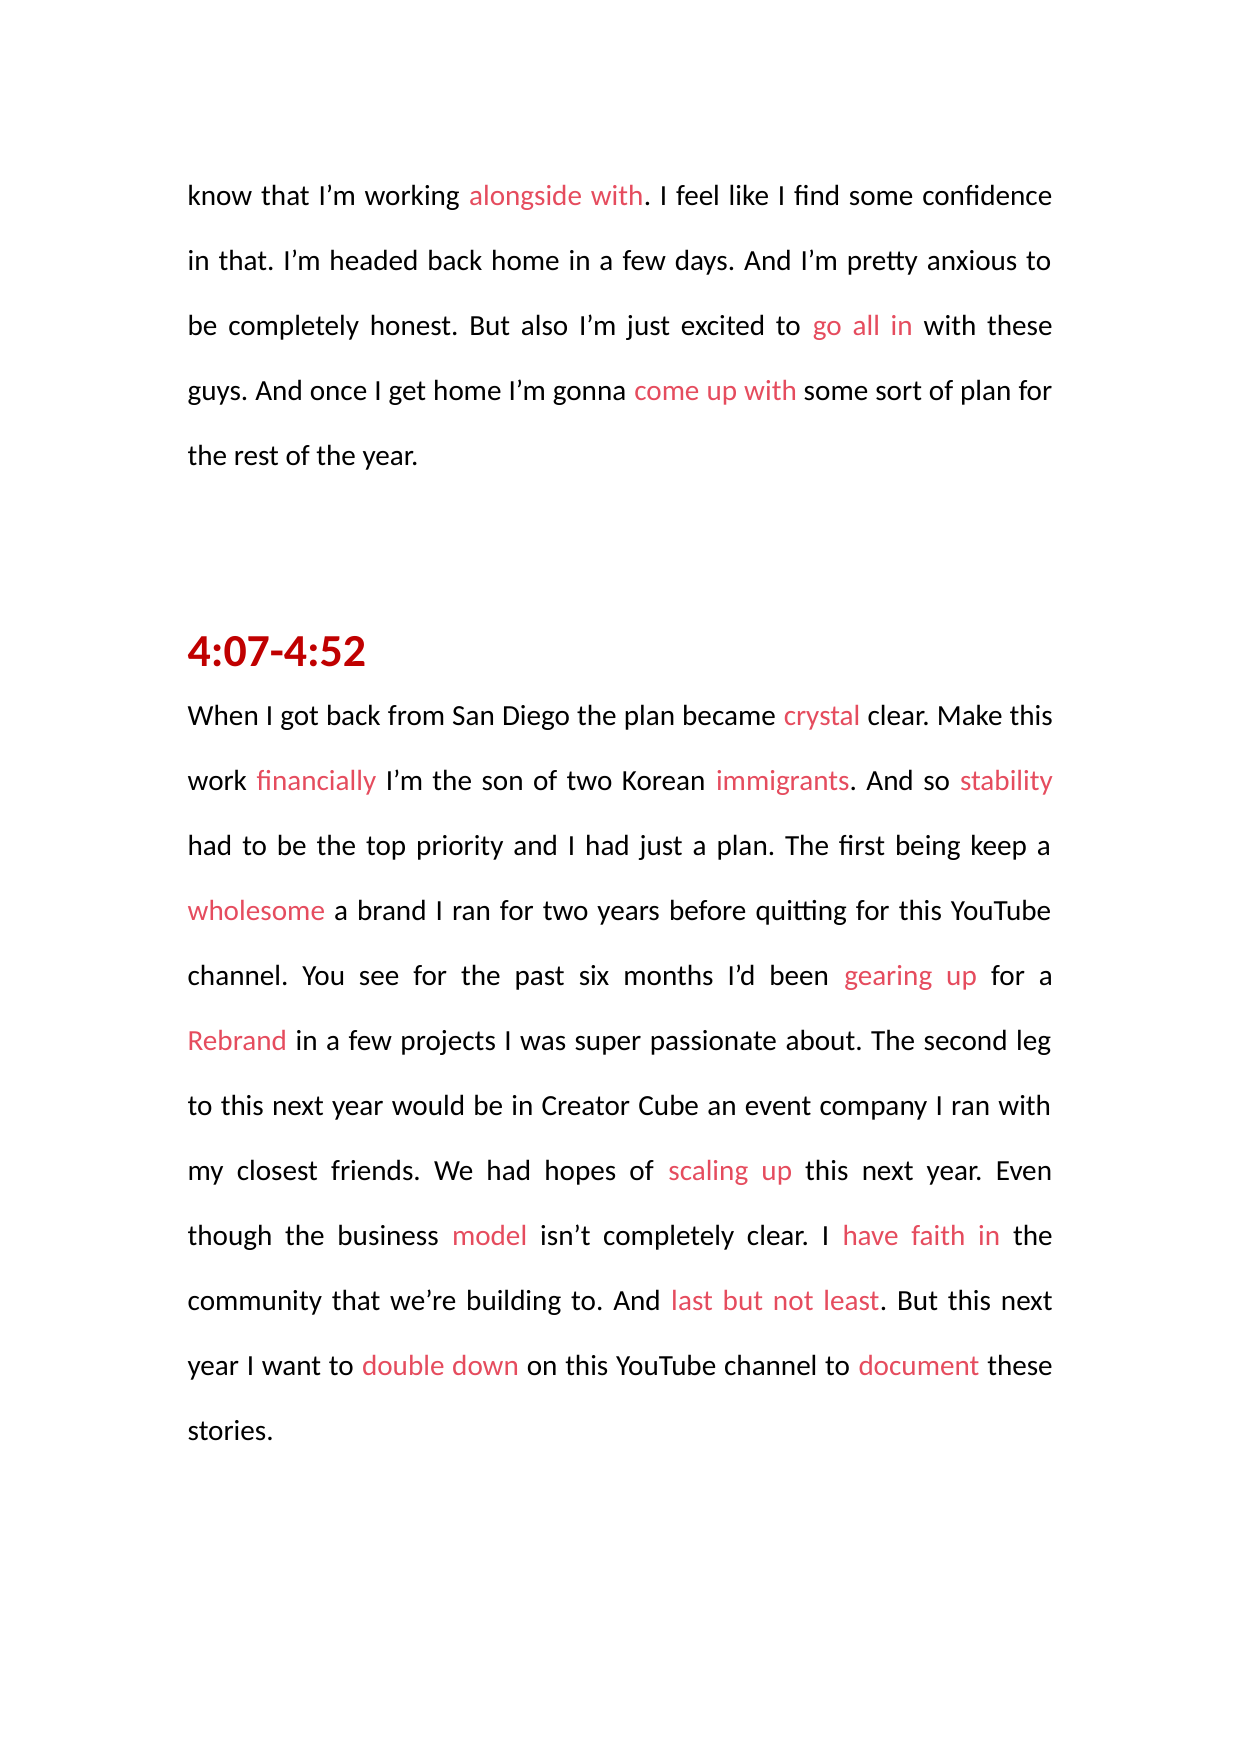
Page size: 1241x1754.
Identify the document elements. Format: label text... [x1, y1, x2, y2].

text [187, 162, 1053, 487]
text When I got back from San Diego the plan became crystal clear. Make this work financially I’m the son of two Korean immigrants. And so stability had to be the top priority and I had just a plan. The first being keep a wholesome a brand I ran for two years before quitting for this YouTube channel. You see for the past six months I’d been gearing up for a Rebrand in a few projects I was super passionate about. The second leg to this next year would be in Creator Cube an event company I ran with my closest friends. We had hopes of scaling up this next year. Even though the business model isn’t completely clear. I have faith in the community that we’re building to. And last but not least. But this next year I want to double down on this YouTube channel to document these stories. [187, 682, 1053, 1462]
text 4:07-4:52 [187, 617, 1053, 682]
